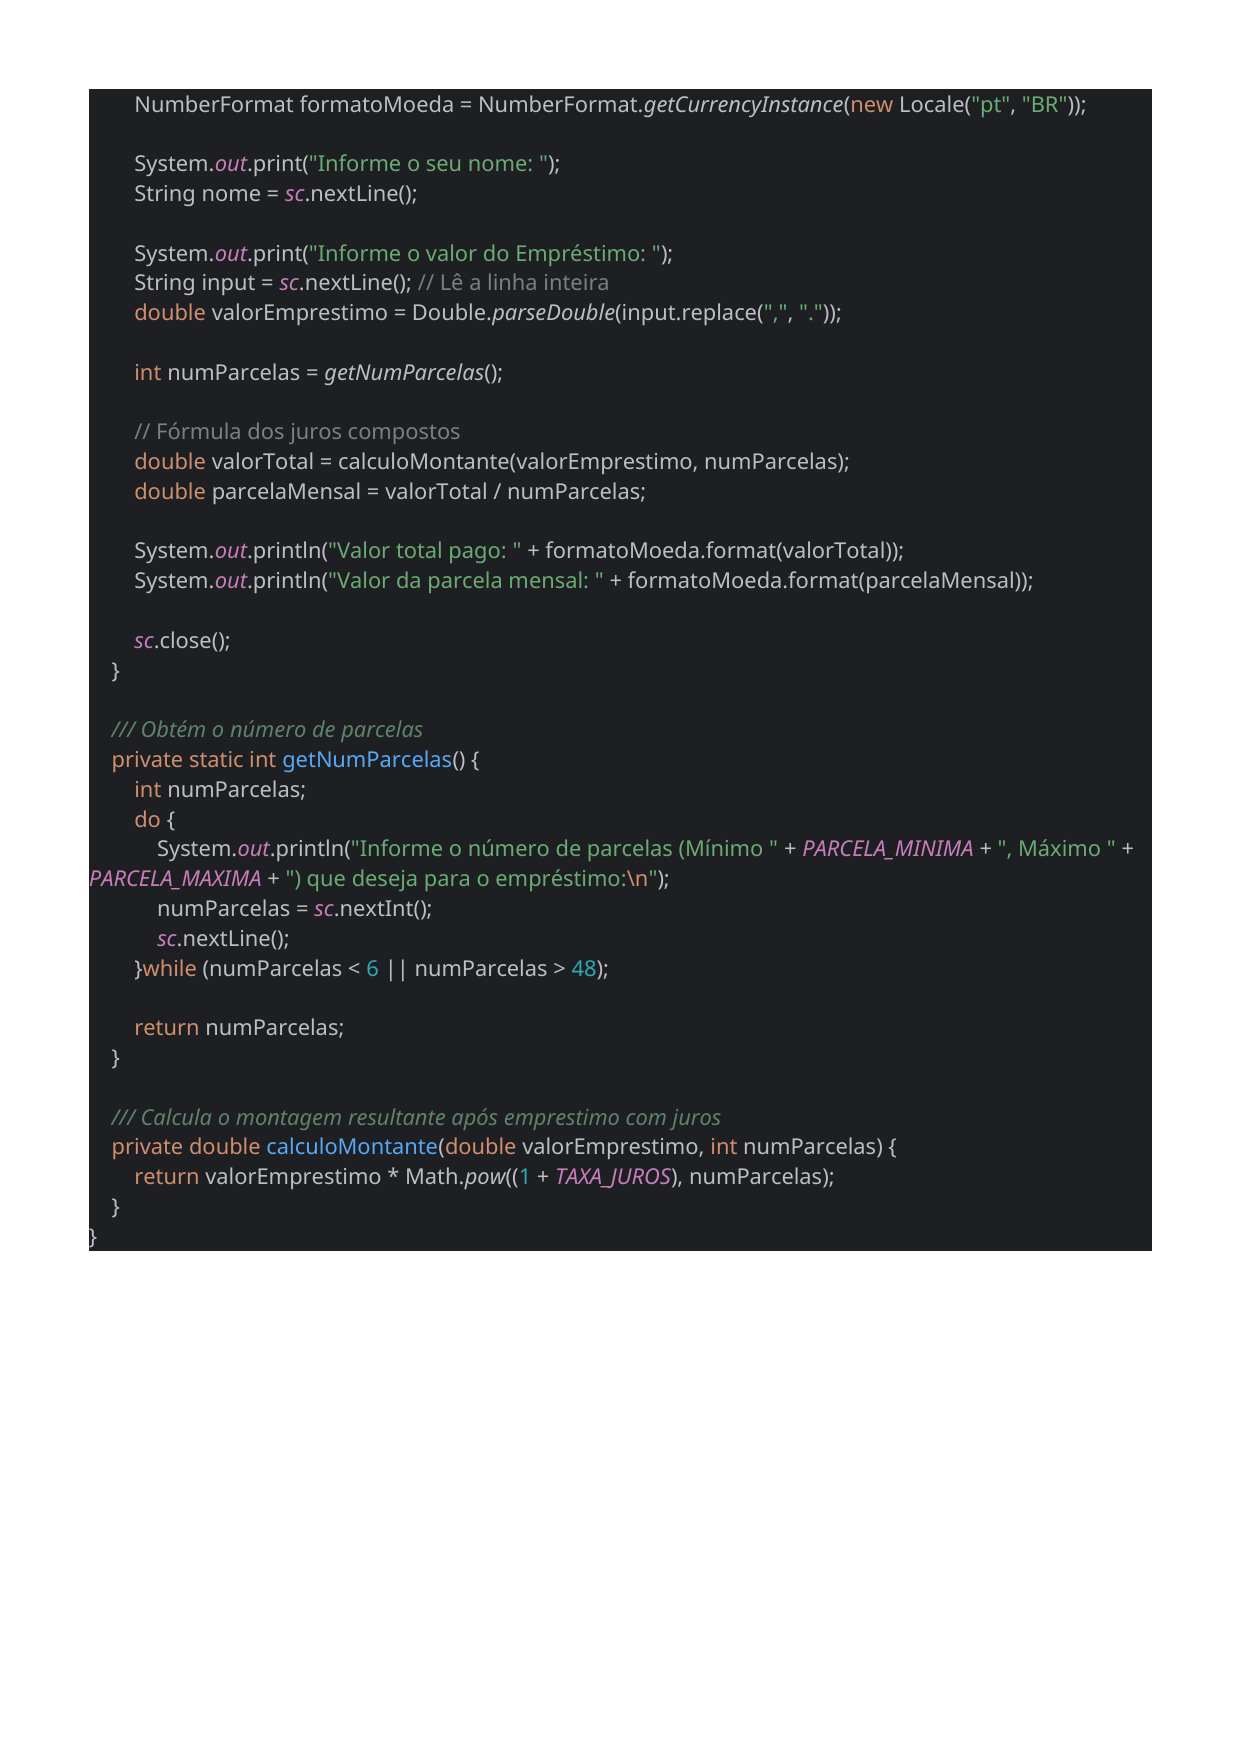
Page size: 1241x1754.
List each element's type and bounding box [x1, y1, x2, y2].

text [89, 89, 1152, 1251]
